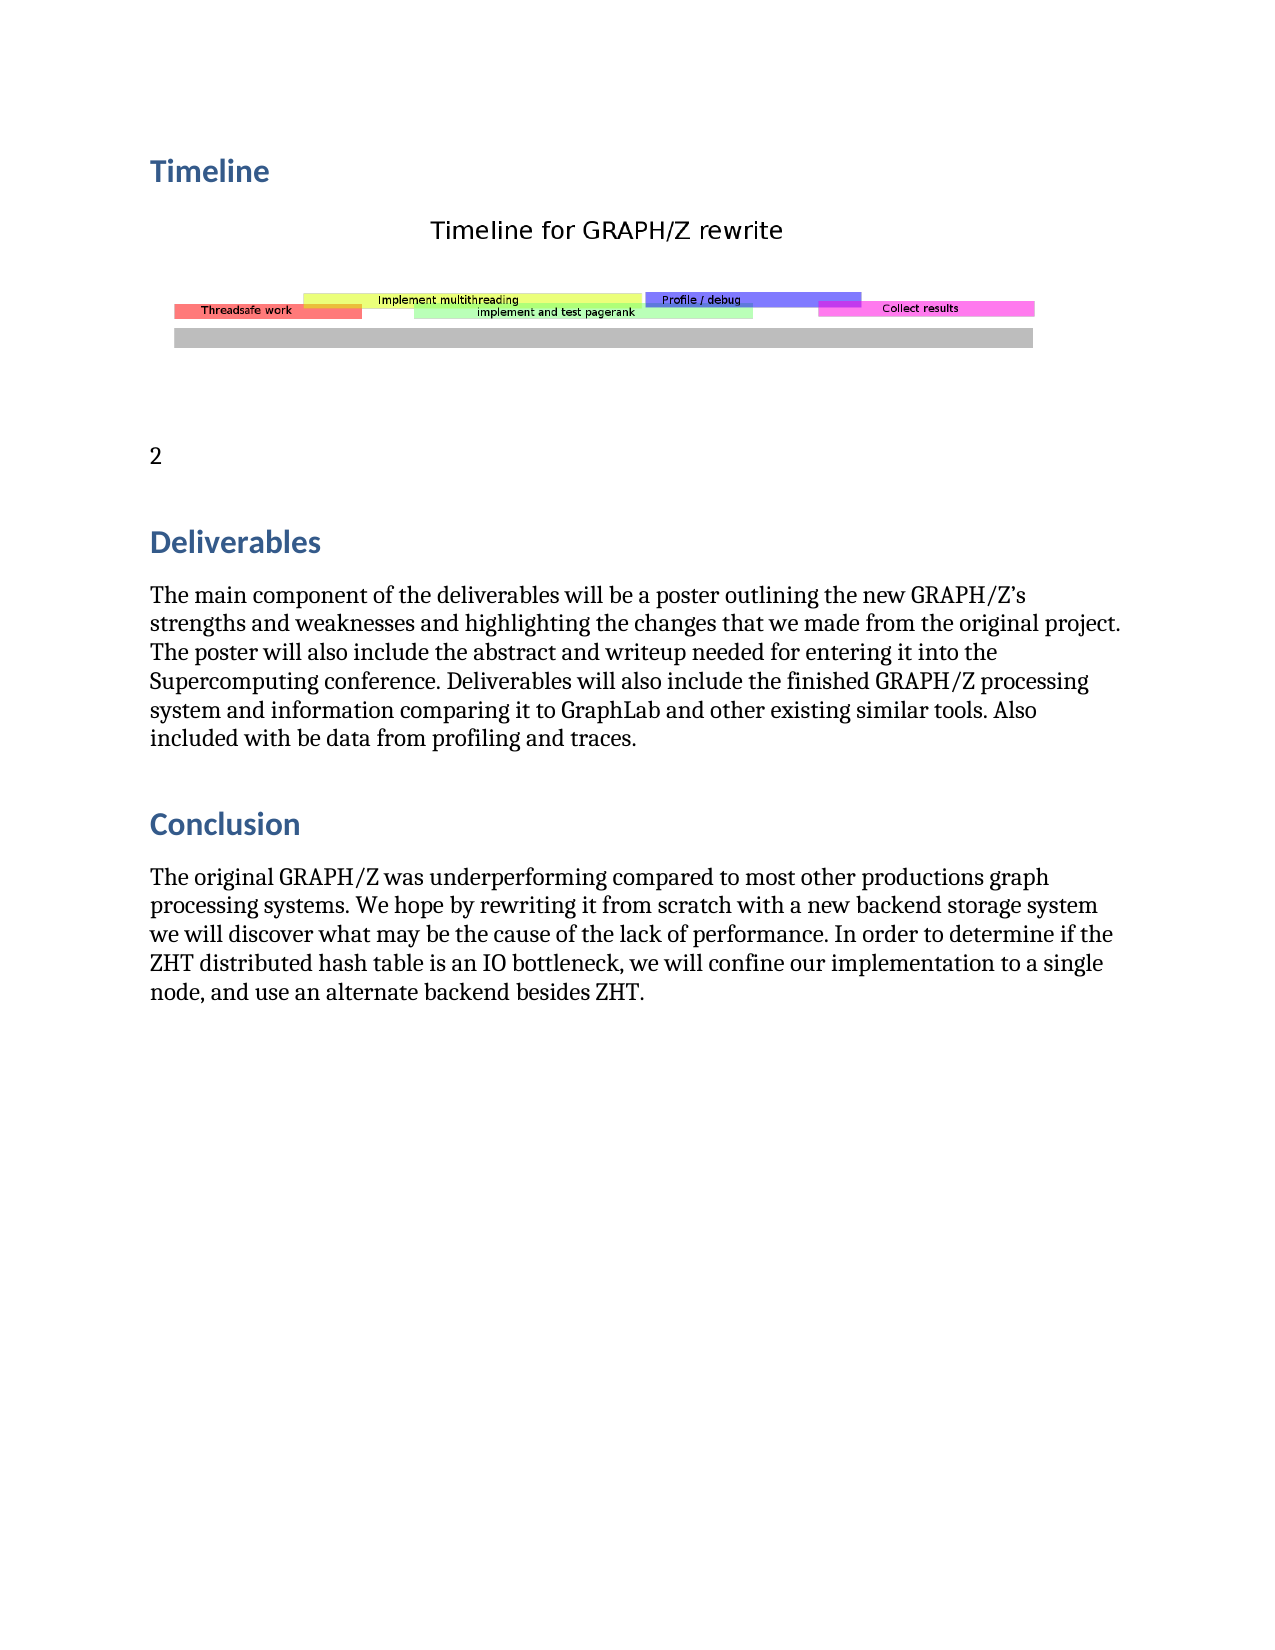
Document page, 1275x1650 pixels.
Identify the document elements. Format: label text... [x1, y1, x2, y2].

picture [168, 209, 1044, 424]
text The main component of the deliverables will be a poster outlining the new GRAPH/Z’s strengths and weaknesses and highlighting the changes that we made from the original project. The poster will also include the abstract and writeup needed for entering it into the Supercomputing conference. Deliverables will also include the finished GRAPH/Z processing system and information comparing it to GraphLab and other existing similar tools. Also included with be data from profiling and traces. [150, 581, 1125, 753]
subtitle Conclusion [150, 803, 1125, 844]
subtitle Timeline [150, 150, 1125, 191]
text 2 [150, 442, 1125, 471]
subtitle Deliverables [150, 521, 1125, 562]
text The original GRAPH/Z was underperforming compared to most other productions graph processing systems. We hope by rewriting it from scratch with a new backend storage system we will discover what may be the cause of the lack of performance. In order to determine if the ZHT distributed hash table is an IO bottleneck, we will confine our implementation to a single node, and use an alternate backend besides ZHT. [150, 862, 1125, 1006]
